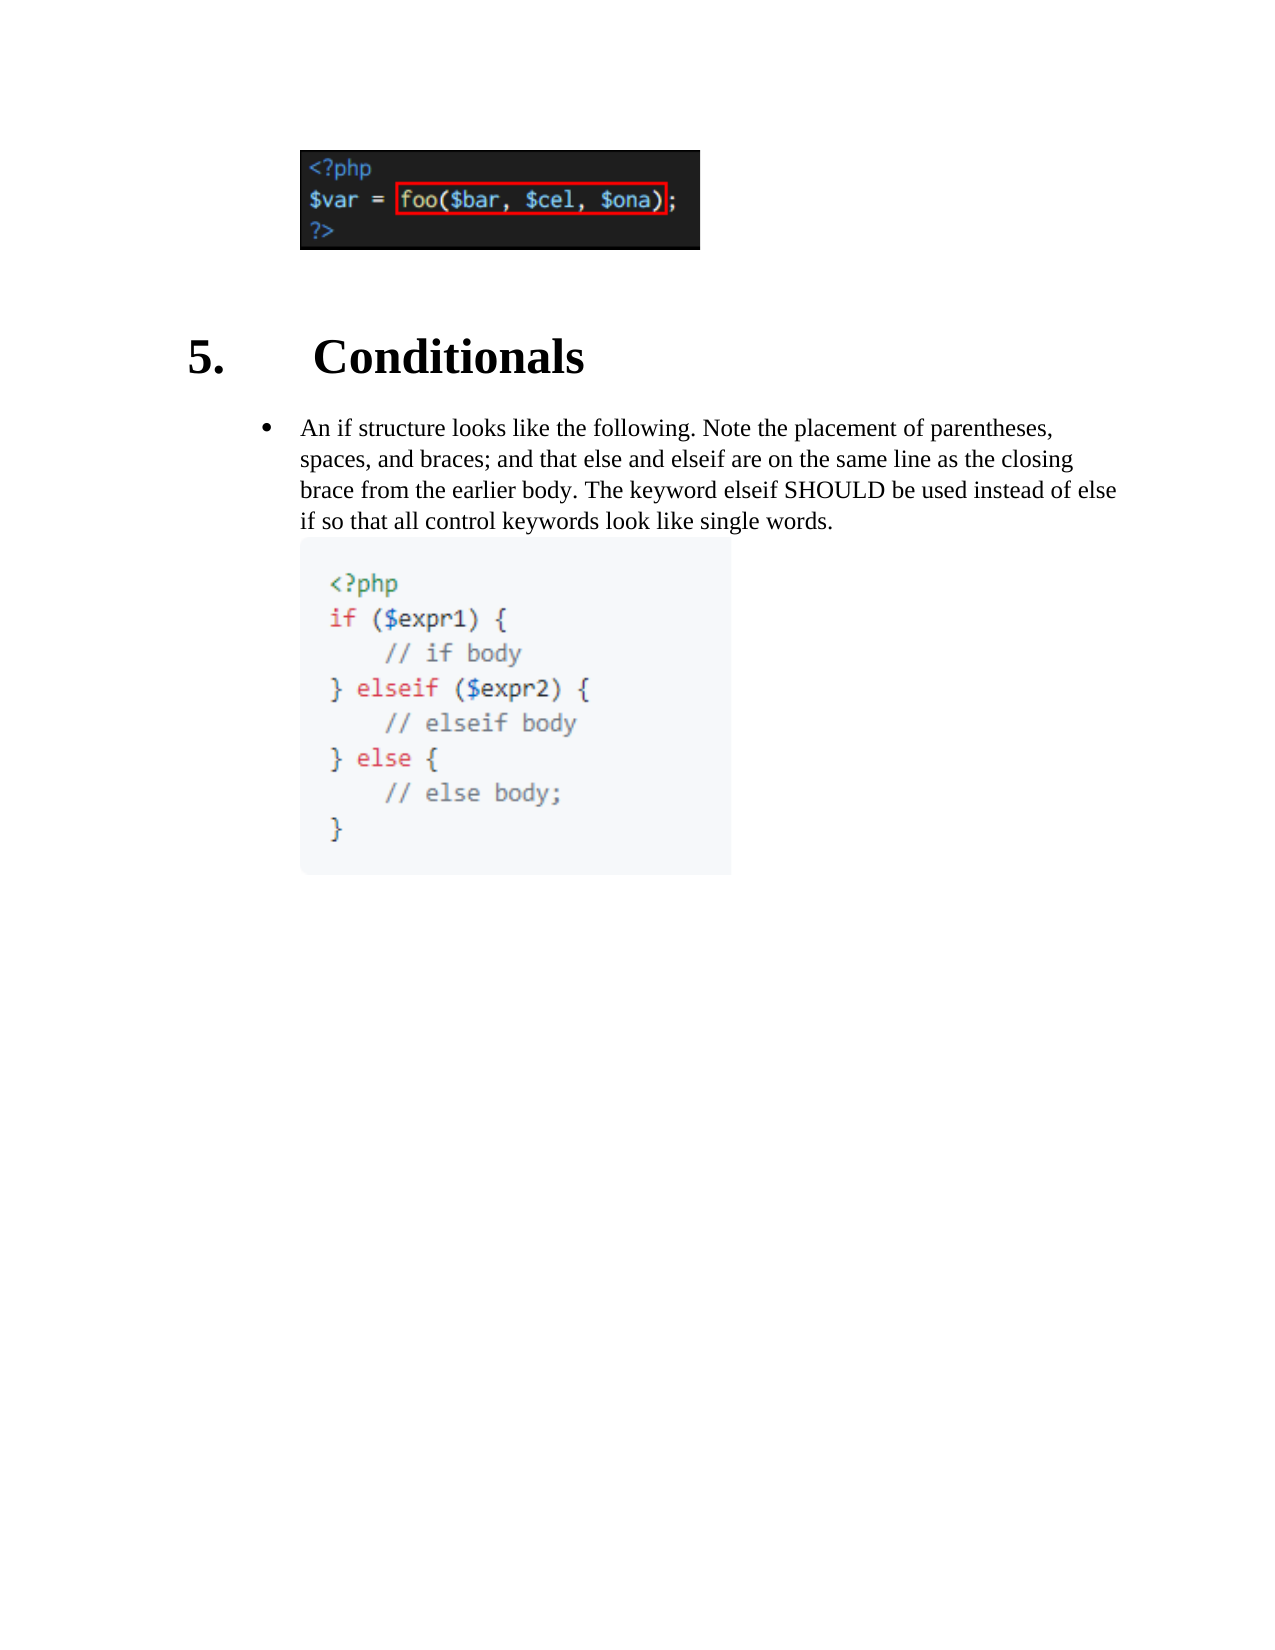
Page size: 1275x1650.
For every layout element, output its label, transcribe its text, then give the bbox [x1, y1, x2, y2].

picture [300, 150, 700, 250]
list An if structure looks like the following. Note the placement of parentheses, spaces, and braces; and that else and elseif are on the same line as the closing brace from the earlier body. The keyword elseif SHOULD be used instead of else if so that all control keywords look like single words. [262, 413, 1125, 535]
picture [300, 537, 732, 875]
subtitle Conditionals [187, 326, 1125, 384]
